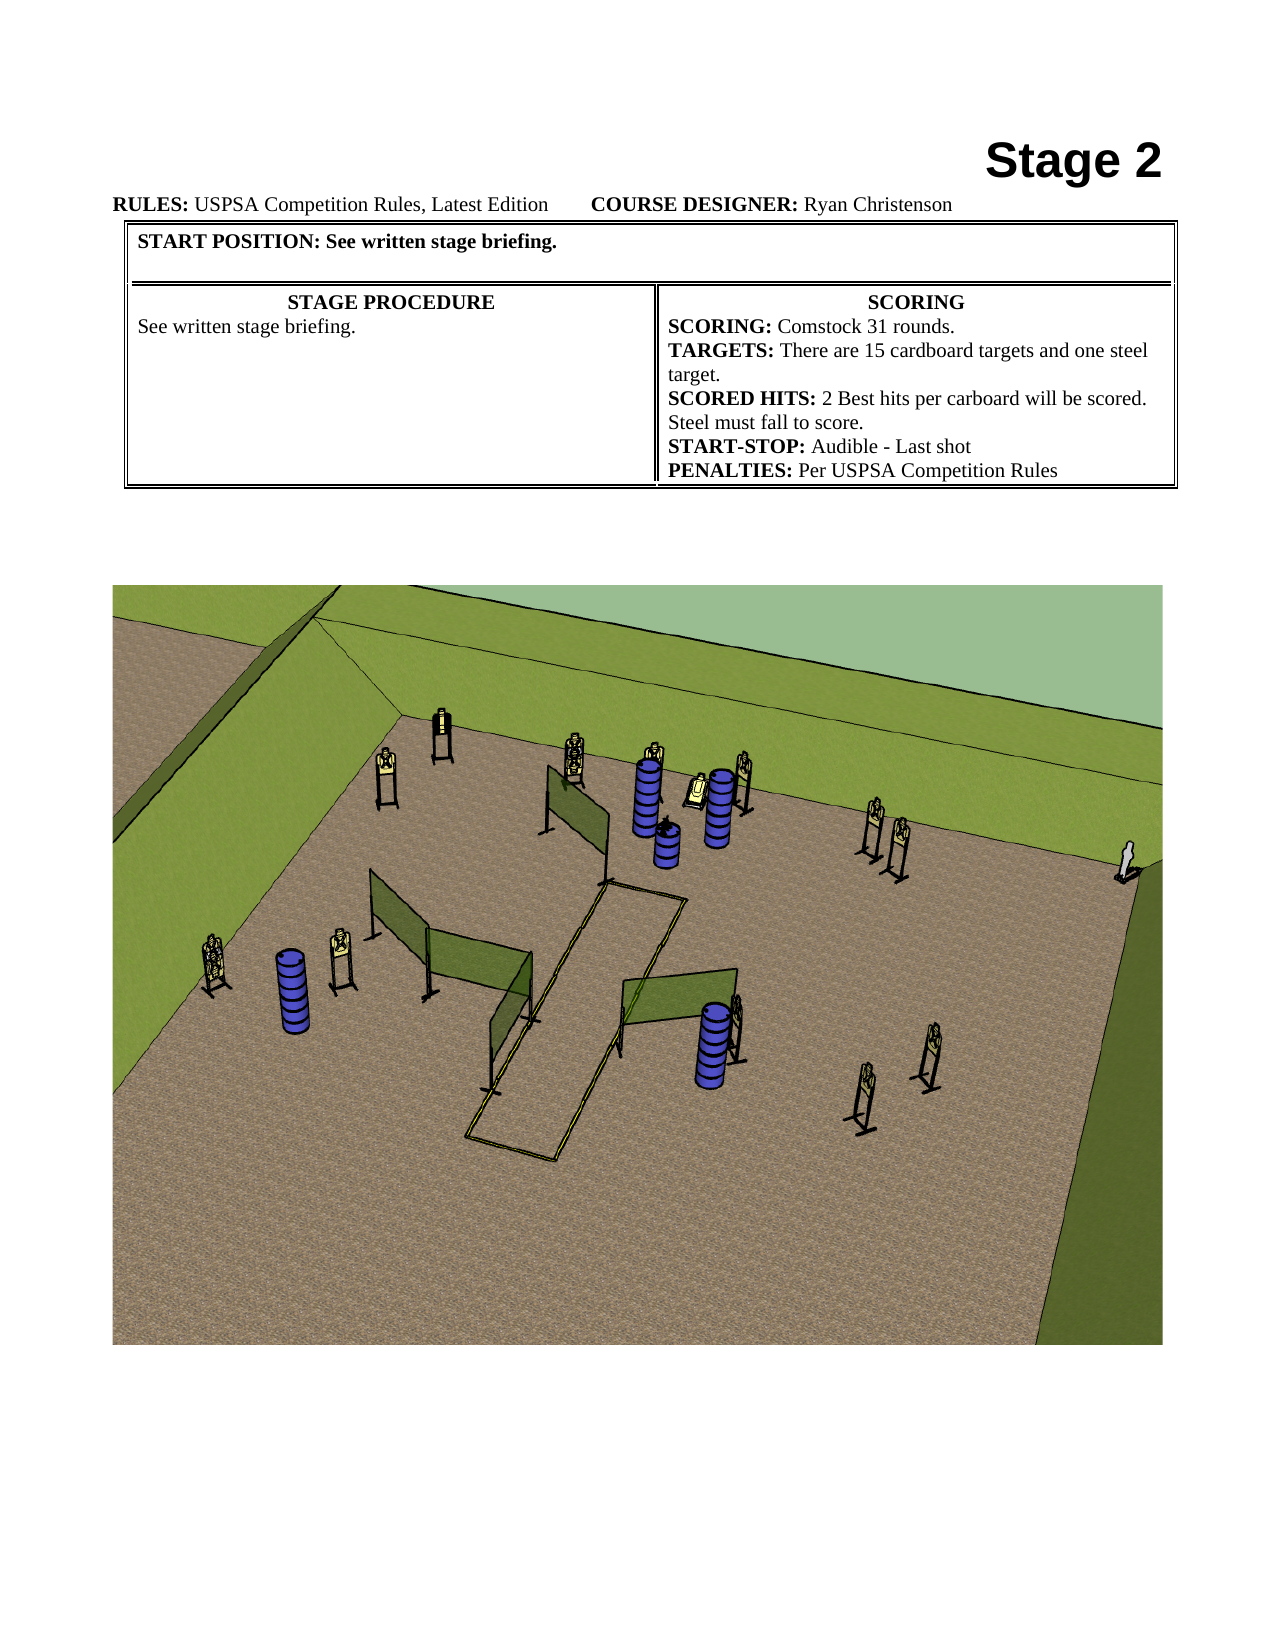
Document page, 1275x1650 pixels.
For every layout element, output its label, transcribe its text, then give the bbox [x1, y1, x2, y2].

text RULES: USPSA Competition Rules, Latest Edition COURSE DESIGNER: Ryan Christenson [112, 192, 1162, 216]
table_cell SCORING SCORING: Comstock 31 rounds. TARGETS: There are 15 cardboard targets and one steel target. SCORED HITS: 2 Best hits per carboard will be scored. Steel must fall to score. START-STOP: Audible - Last shot PENALTIES: Per USPSA Competition Rules [657, 281, 1176, 484]
picture [112, 585, 1163, 1345]
text Stage 2 [112, 130, 1162, 188]
table_cell STAGE PROCEDURE See written stage briefing. [126, 281, 657, 484]
table_header START POSITION: See written stage briefing. [128, 225, 1174, 281]
